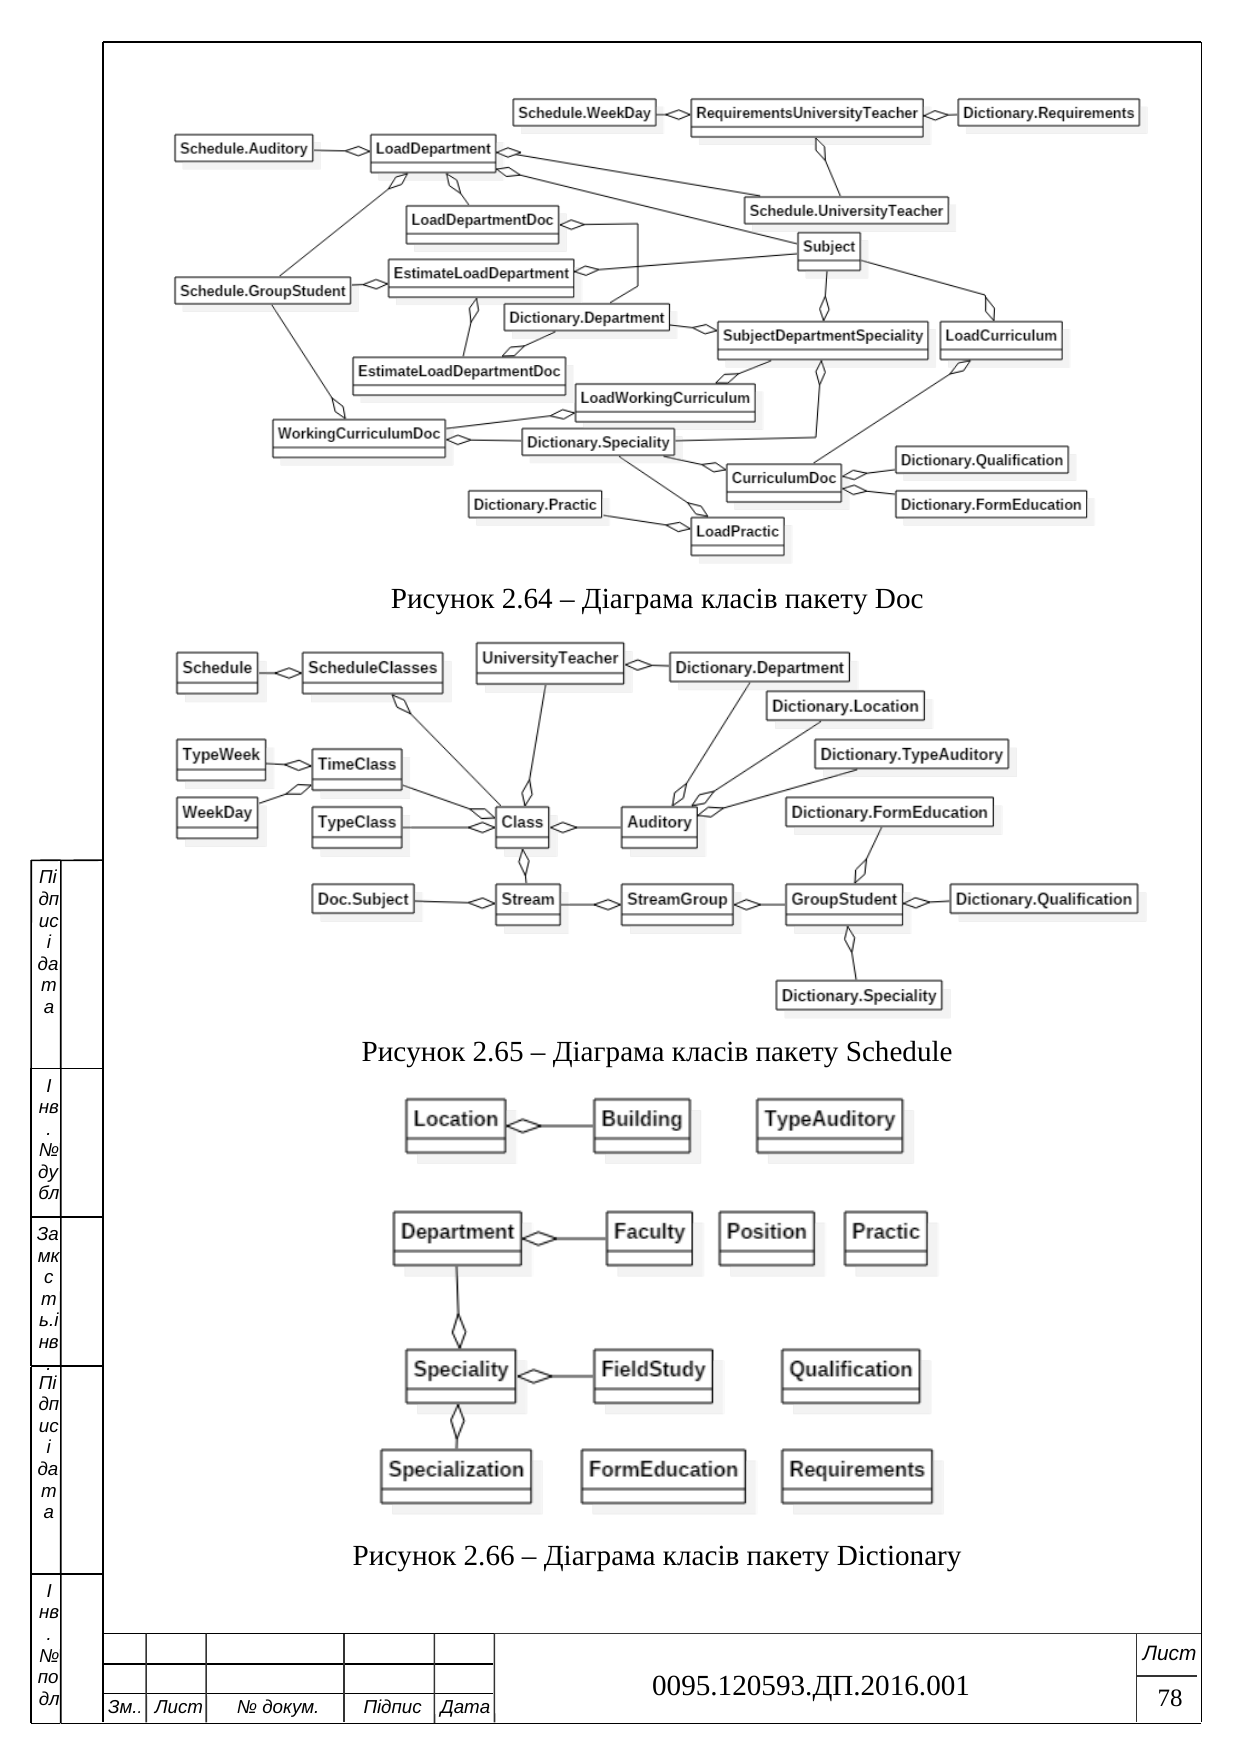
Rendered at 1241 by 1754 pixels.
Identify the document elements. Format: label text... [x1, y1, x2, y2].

text Рисунок 2.65 – Діаграма класів пакету Schedule [148, 1034, 1166, 1068]
text Рисунок 2.66 – Діаграма класів пакету Dictionary [148, 1538, 1166, 1572]
picture [164, 88, 1150, 567]
picture [366, 1085, 948, 1524]
text Рисунок 2.64 – Діаграма класів пакету Doc [148, 581, 1166, 614]
picture [165, 631, 1149, 1021]
